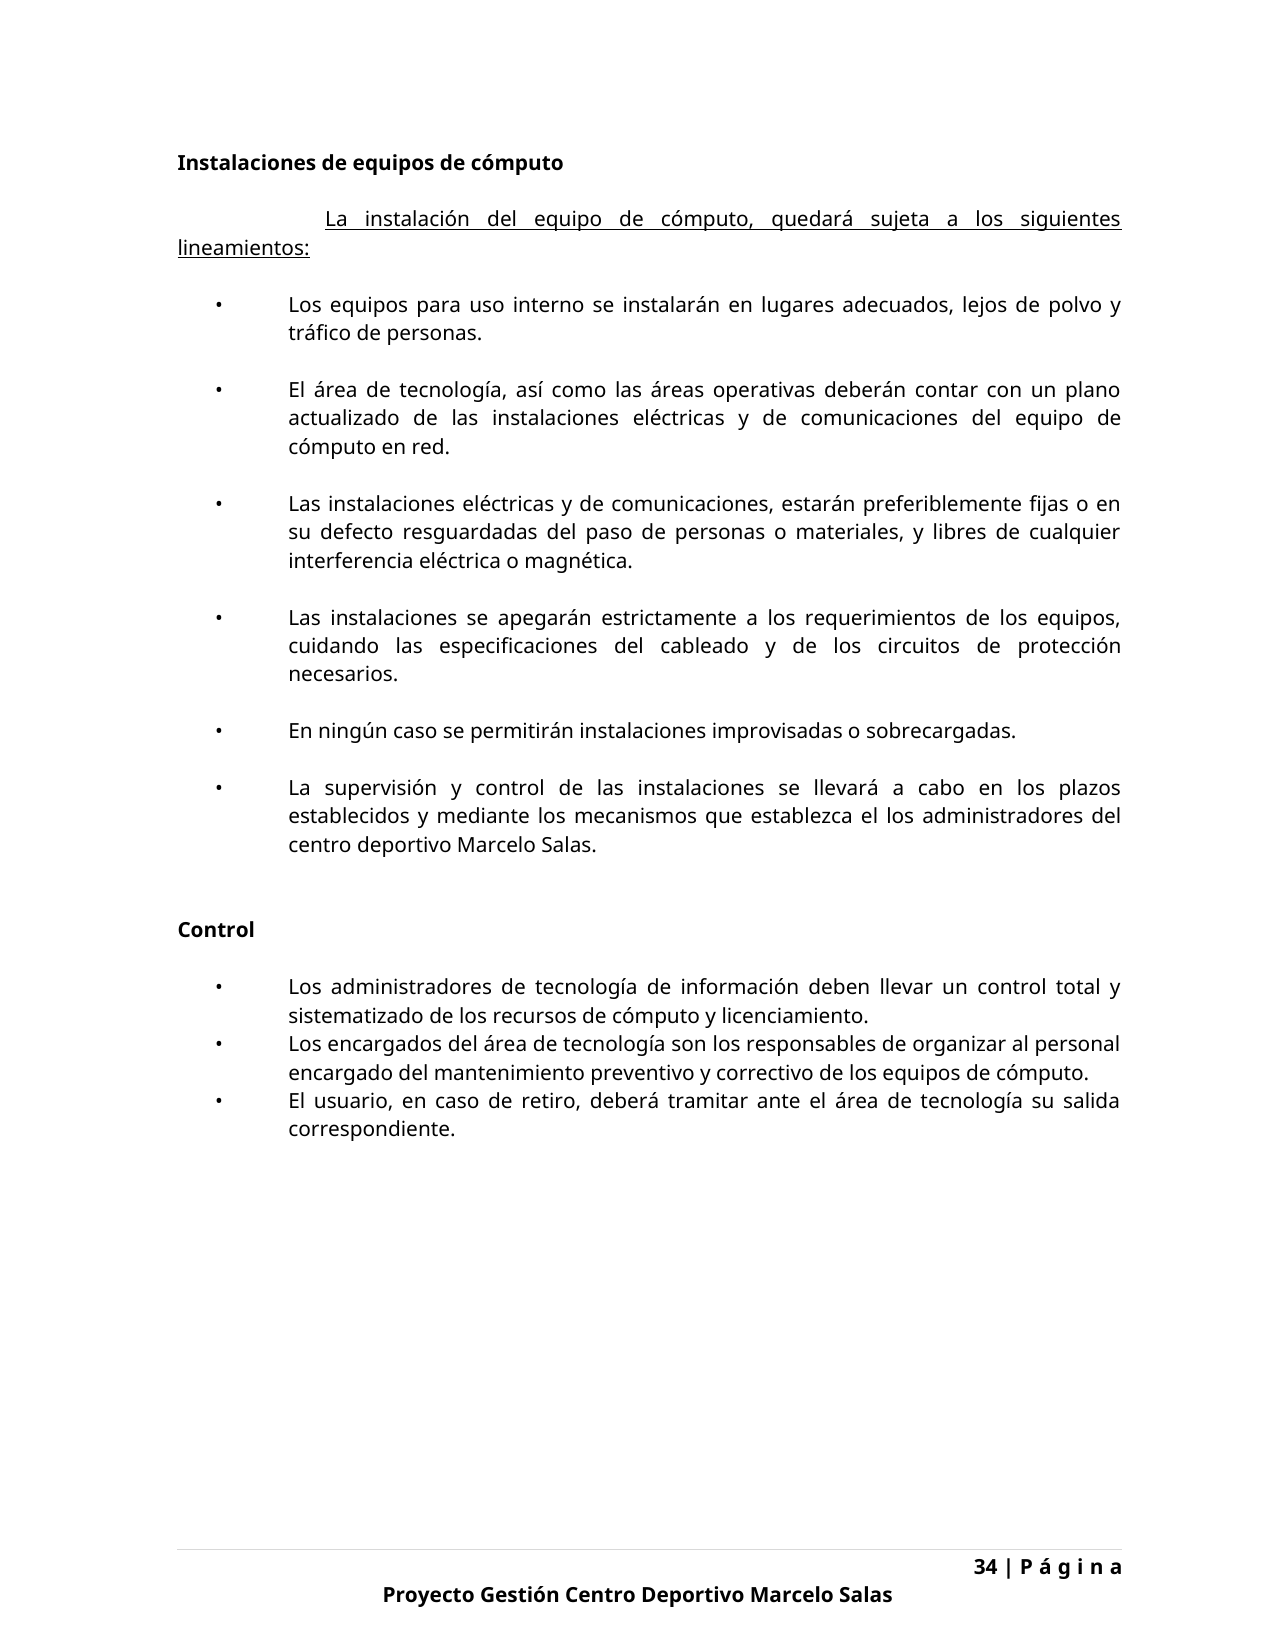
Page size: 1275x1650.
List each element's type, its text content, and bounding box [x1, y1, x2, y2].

list En ningún caso se permitirán instalaciones improvisadas o sobrecargadas. [215, 716, 1122, 745]
list El área de tecnología, así como las áreas operativas deberán contar con un plano actualizado de las instalaciones eléctricas y de comunicaciones del equipo de cómputo en red. [215, 375, 1122, 460]
list La supervisión y control de las instalaciones se llevará a cabo en los plazos establecidos y mediante los mecanismos que establezca el los administradores del centro deportivo Marcelo Salas. [215, 773, 1122, 858]
list Los administradores de tecnología de información deben llevar un control total y sistematizado de los recursos de cómputo y licenciamiento. [215, 972, 1122, 1029]
text La instalación del equipo de cómputo, quedará sujeta a los siguientes lineamientos: [177, 204, 1122, 261]
list Las instalaciones eléctricas y de comunicaciones, estarán preferiblemente fijas o en su defecto resguardadas del paso de personas o materiales, y libres de cualquier interferencia eléctrica o magnética. [215, 489, 1122, 574]
list El usuario, en caso de retiro, deberá tramitar ante el área de tecnología su salida correspondiente. [215, 1086, 1122, 1143]
list Los encargados del área de tecnología son los responsables de organizar al personal encargado del mantenimiento preventivo y correctivo de los equipos de cómputo. [215, 1029, 1122, 1086]
list Los equipos para uso interno se instalarán en lugares adecuados, lejos de polvo y tráfico de personas. [215, 290, 1122, 347]
text Instalaciones de equipos de cómputo [177, 148, 1122, 176]
text Control [177, 915, 1122, 944]
list Las instalaciones se apegarán estrictamente a los requerimientos de los equipos, cuidando las especificaciones del cableado y de los circuitos de protección necesarios. [215, 603, 1122, 688]
